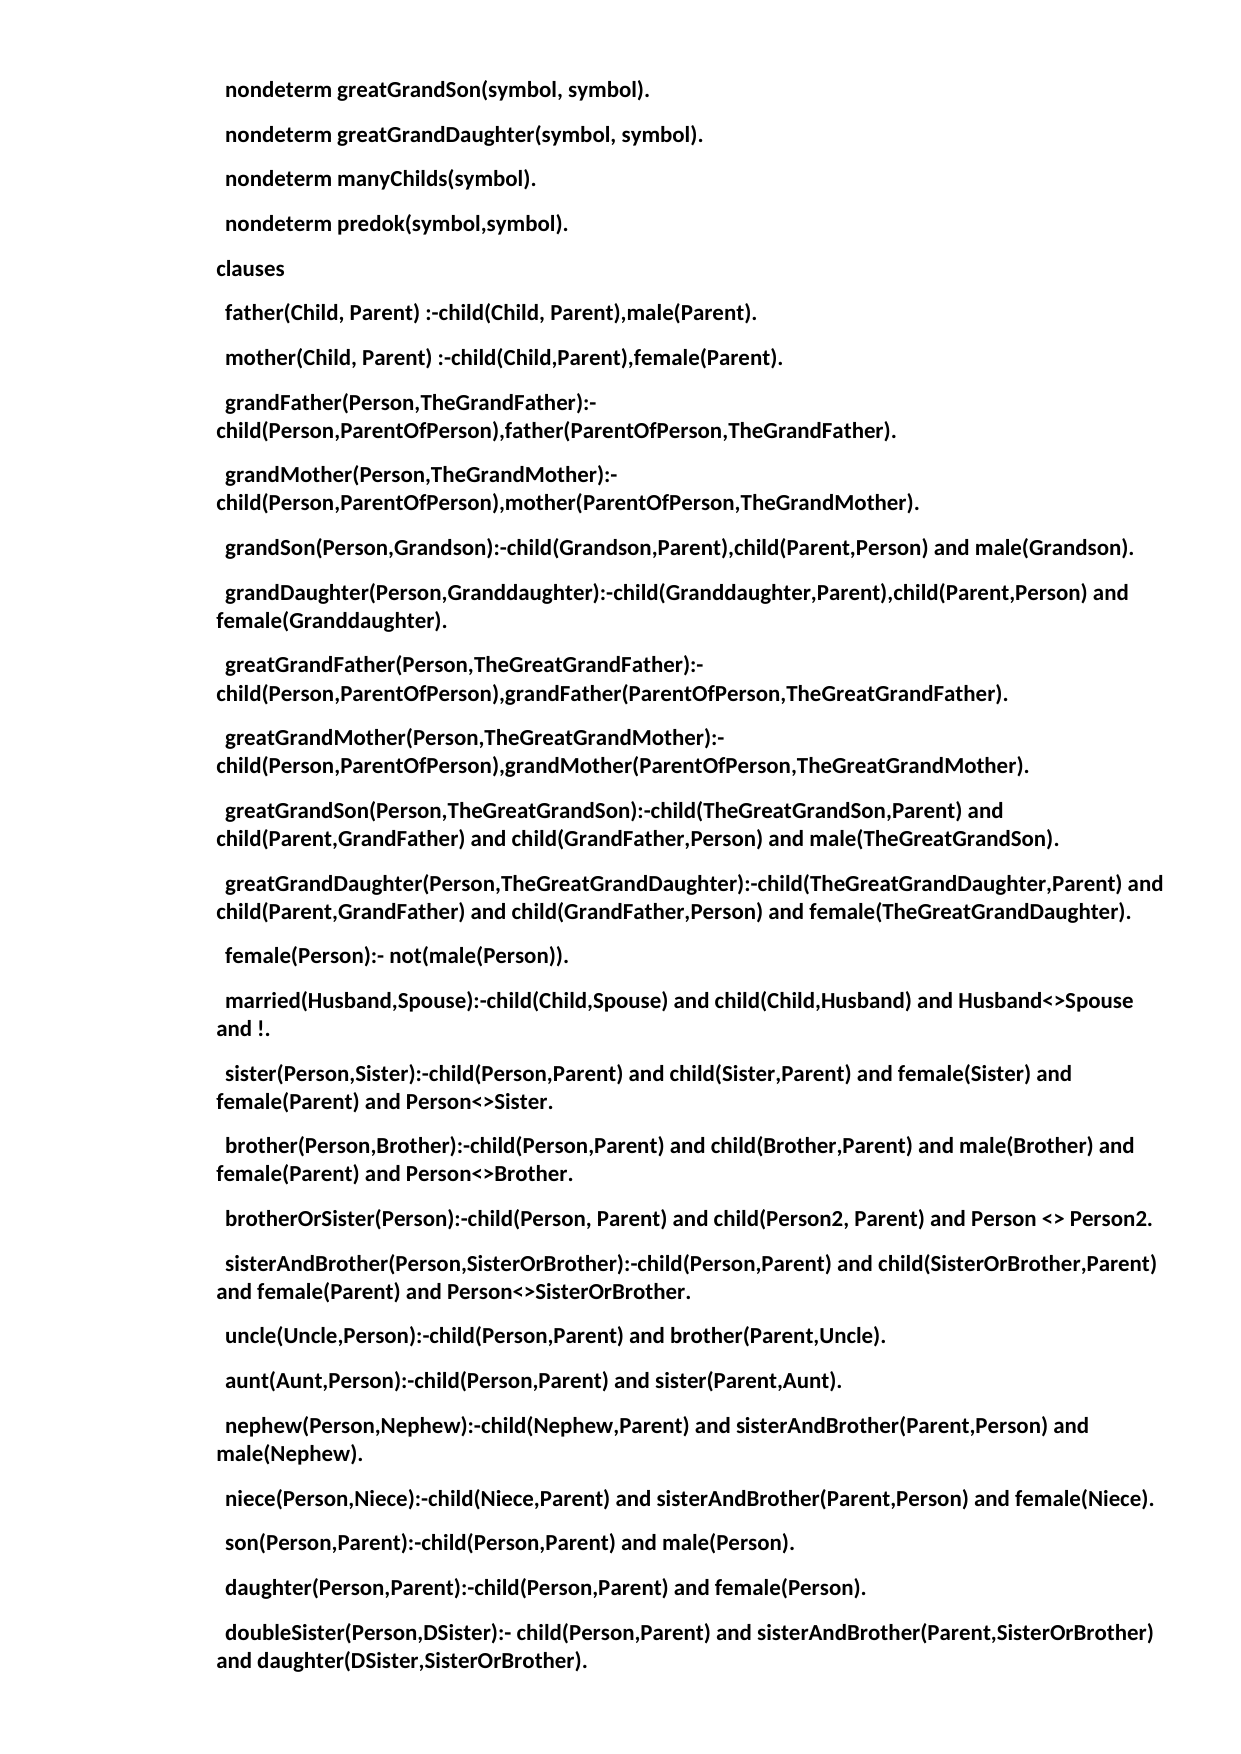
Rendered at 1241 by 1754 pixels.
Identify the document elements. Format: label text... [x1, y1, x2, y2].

subtitle clauses [216, 254, 1165, 282]
subtitle nephew(Person,Nephew):-child(Nephew,Parent) and sisterAndBrother(Parent,Person) and male(Nephew). [216, 1411, 1165, 1467]
subtitle grandDaughter(Person,Granddaughter):-child(Granddaughter,Parent),child(Parent,Person) and female(Granddaughter). [216, 578, 1165, 634]
subtitle uncle(Uncle,Person):-child(Person,Parent) and brother(Parent,Uncle). [216, 1322, 1165, 1350]
subtitle father(Child, Parent) :-child(Child, Parent),male(Parent). [216, 298, 1165, 326]
subtitle brother(Person,Brother):-child(Person,Parent) and child(Brother,Parent) and male(Brother) and female(Parent) and Person<>Brother. [216, 1132, 1165, 1188]
subtitle son(Person,Parent):-child(Person,Parent) and male(Person). [216, 1528, 1165, 1556]
subtitle grandFather(Person,TheGrandFather):-child(Person,ParentOfPerson),father(ParentOfPerson,TheGrandFather). [216, 388, 1165, 444]
subtitle doubleSister(Person,DSister):- child(Person,Parent) and sisterAndBrother(Parent,SisterOrBrother) and daughter(DSister,SisterOrBrother). [216, 1618, 1165, 1674]
subtitle brotherOrSister(Person):-child(Person, Parent) and child(Person2, Parent) and Person <> Person2. [216, 1204, 1165, 1232]
subtitle female(Person):- not(male(Person)). [216, 941, 1165, 969]
subtitle grandMother(Person,TheGrandMother):-child(Person,ParentOfPerson),mother(ParentOfPerson,TheGrandMother). [216, 461, 1165, 517]
subtitle nondeterm greatGrandSon(symbol, symbol). [216, 75, 1165, 103]
subtitle daughter(Person,Parent):-child(Person,Parent) and female(Person). [216, 1573, 1165, 1601]
subtitle mother(Child, Parent) :-child(Child,Parent),female(Parent). [216, 343, 1165, 371]
subtitle nondeterm greatGrandDaughter(symbol, symbol). [216, 120, 1165, 148]
subtitle greatGrandDaughter(Person,TheGreatGrandDaughter):-child(TheGreatGrandDaughter,Parent) and child(Parent,GrandFather) and child(GrandFather,Person) and female(TheGreatGrandDaughter). [216, 869, 1165, 925]
subtitle nondeterm predok(symbol,symbol). [216, 209, 1165, 237]
subtitle married(Husband,Spouse):-child(Child,Spouse) and child(Child,Husband) and Husband<>Spouse and !. [216, 986, 1165, 1042]
subtitle greatGrandFather(Person,TheGreatGrandFather):-child(Person,ParentOfPerson),grandFather(ParentOfPerson,TheGreatGrandFather). [216, 651, 1165, 707]
subtitle niece(Person,Niece):-child(Niece,Parent) and sisterAndBrother(Parent,Person) and female(Niece). [216, 1484, 1165, 1512]
subtitle sister(Person,Sister):-child(Person,Parent) and child(Sister,Parent) and female(Sister) and female(Parent) and Person<>Sister. [216, 1059, 1165, 1115]
subtitle sisterAndBrother(Person,SisterOrBrother):-child(Person,Parent) and child(SisterOrBrother,Parent) and female(Parent) and Person<>SisterOrBrother. [216, 1249, 1165, 1305]
subtitle aunt(Aunt,Person):-child(Person,Parent) and sister(Parent,Aunt). [216, 1366, 1165, 1394]
subtitle greatGrandMother(Person,TheGreatGrandMother):-child(Person,ParentOfPerson),grandMother(ParentOfPerson,TheGreatGrandMother). [216, 723, 1165, 779]
subtitle greatGrandSon(Person,TheGreatGrandSon):-child(TheGreatGrandSon,Parent) and child(Parent,GrandFather) and child(GrandFather,Person) and male(TheGreatGrandSon). [216, 796, 1165, 852]
subtitle nondeterm manyChilds(symbol). [216, 164, 1165, 192]
subtitle grandSon(Person,Grandson):-child(Grandson,Parent),child(Parent,Person) and male(Grandson). [216, 533, 1165, 561]
